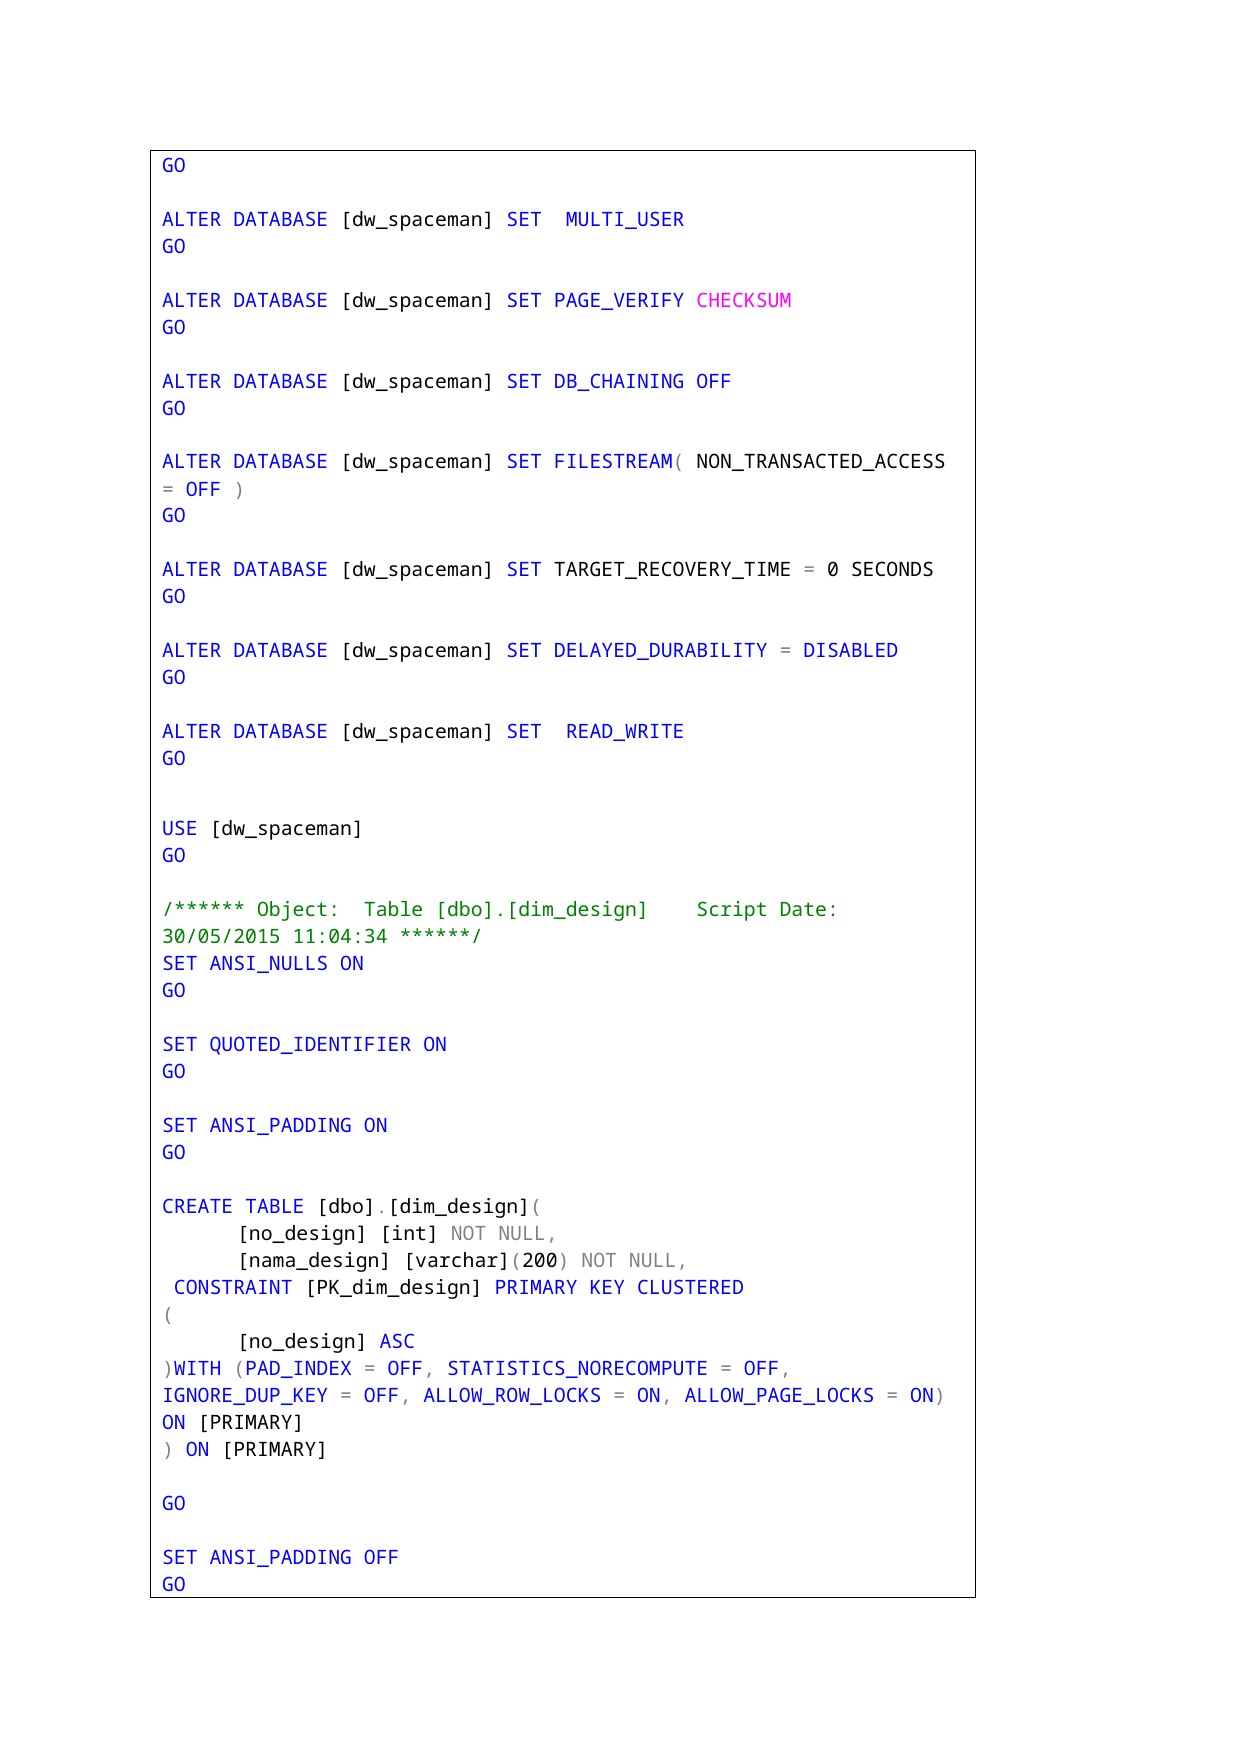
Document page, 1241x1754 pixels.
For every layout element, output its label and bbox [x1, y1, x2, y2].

table_header [151, 151, 975, 1597]
